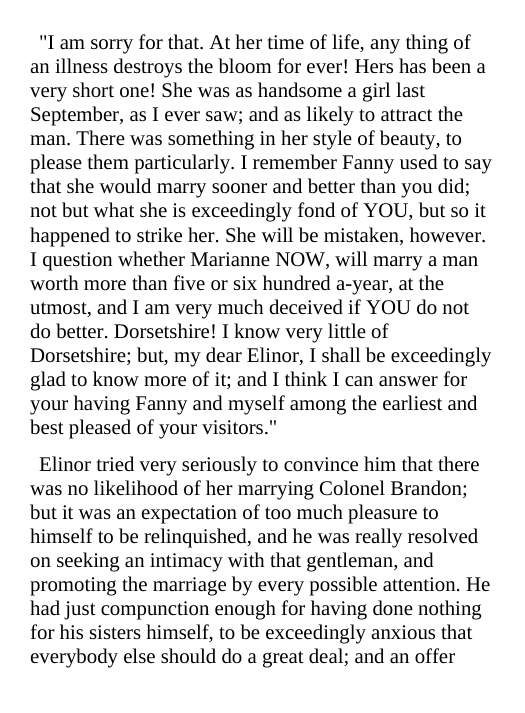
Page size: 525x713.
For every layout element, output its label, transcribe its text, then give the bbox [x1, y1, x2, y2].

text "I am sorry for that. At her time of life, any thing of an illness destroys the bloom for ever! Hers has been a very short one! She was as handsome a girl last September, as I ever saw; and as likely to attract the man. There was something in her style of beauty, to please them particularly. I remember Fanny used to say that she would marry sooner and better than you did; not but what she is exceedingly fond of YOU, but so it happened to strike her. She will be mistaken, however. I question whether Marianne NOW, will marry a man worth more than five or six hundred a-year, at the utmost, and I am very much deceived if YOU do not do better. Dorsetshire! I know very little of Dorsetshire; but, my dear Elinor, I shall be exceedingly glad to know more of it; and I think I can answer for your having Fanny and myself among the earliest and best pleased of your visitors." [30, 30, 495, 439]
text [30, 452, 495, 668]
